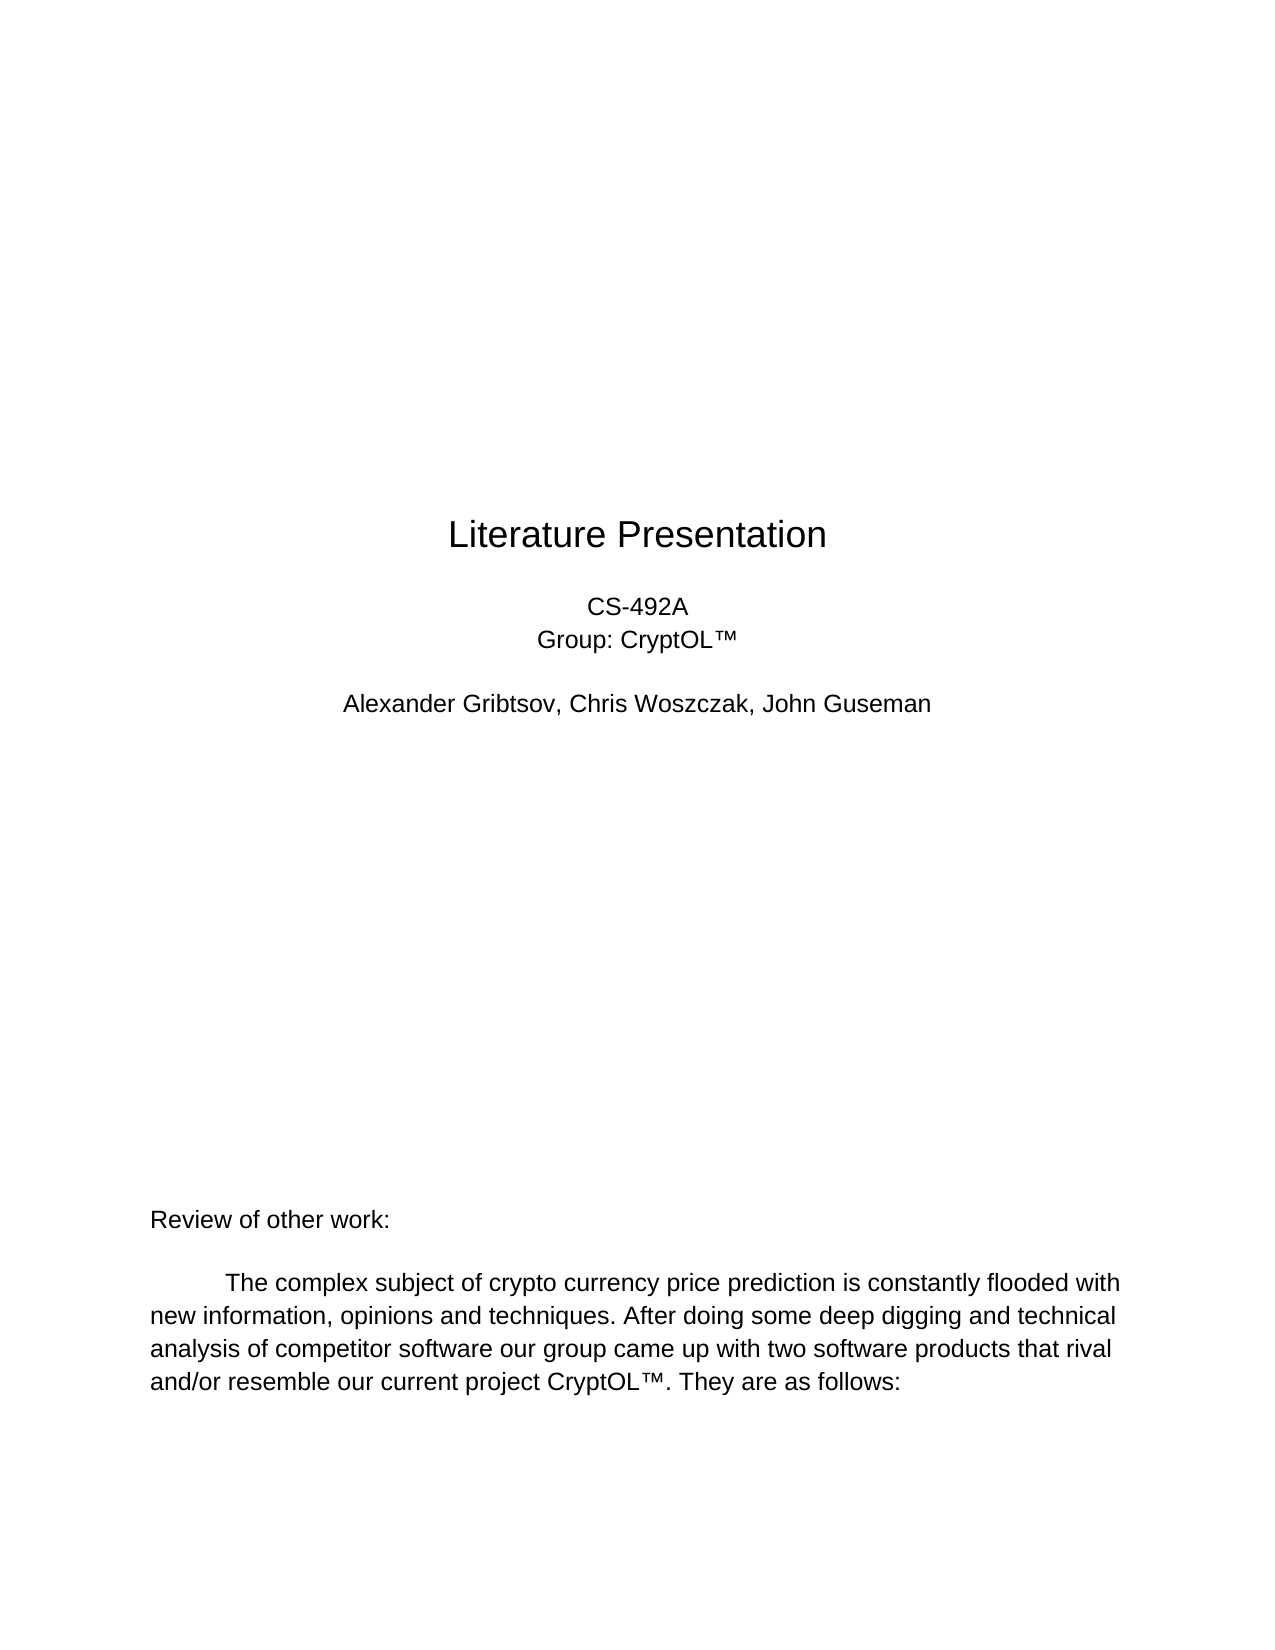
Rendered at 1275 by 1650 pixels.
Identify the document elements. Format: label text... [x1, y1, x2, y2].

text The complex subject of crypto currency price prediction is constantly flooded with new information, opinions and techniques. After doing some deep digging and technical analysis of competitor software our group came up with two software products that rival and/or resemble our current project CryptOL™. They are as follows: [150, 1268, 1125, 1396]
text Review of other work: [150, 1205, 1125, 1234]
text Alexander Gribtsov, Chris Woszczak, John Guseman [150, 688, 1125, 717]
text Group: CryptOL™ [150, 625, 1125, 654]
text CS-492A [150, 592, 1125, 621]
text Literature Presentation [150, 512, 1125, 556]
